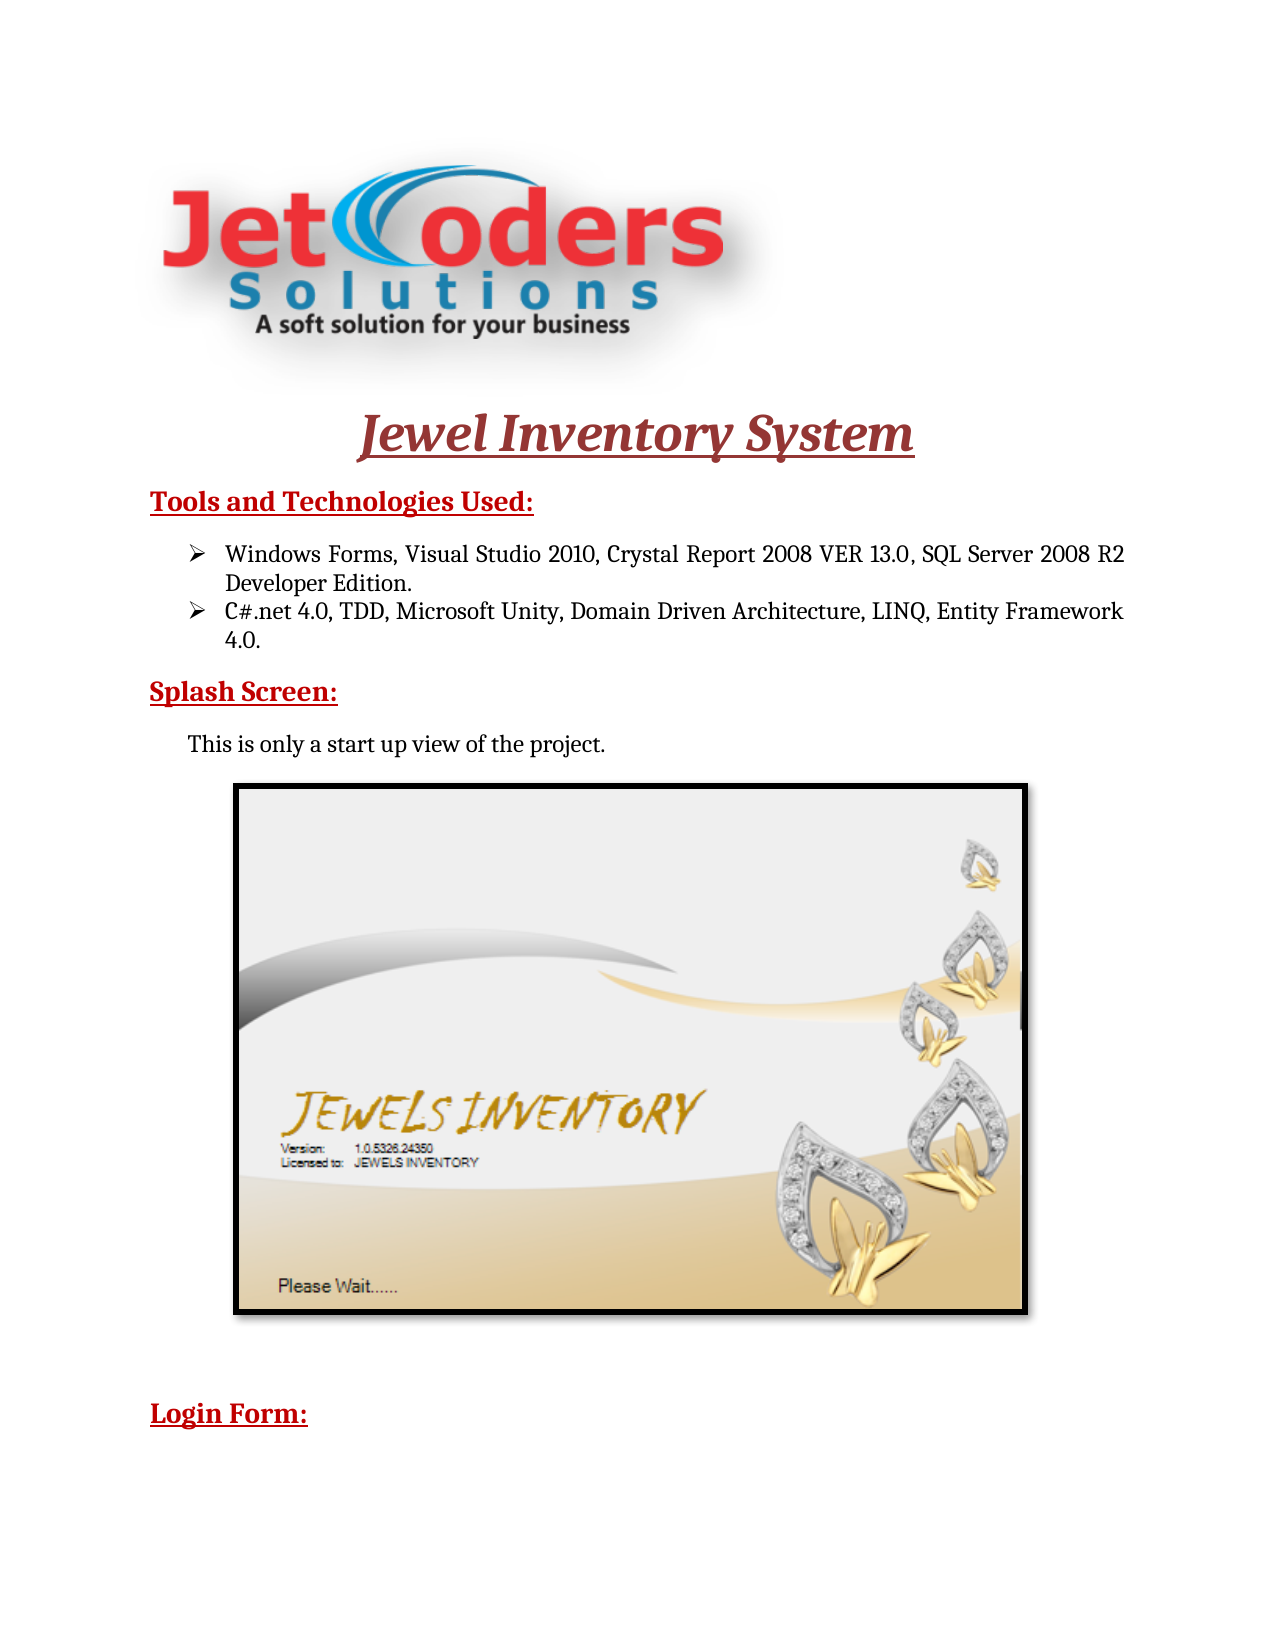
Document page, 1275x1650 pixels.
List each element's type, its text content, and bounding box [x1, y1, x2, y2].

text Login Form: [150, 1397, 1125, 1430]
list C#.net 4.0, TDD, Microsoft Unity, Domain Driven Architecture, LINQ, Entity Framework 4.0. [187, 597, 1125, 655]
text This is only a start up view of the project. [187, 730, 1125, 759]
text Splash Screen: [150, 676, 1125, 709]
text Tools and Technologies Used: [150, 485, 1125, 519]
picture [239, 789, 1022, 1309]
list Windows Forms, Visual Studio 2010, Crystal Report 2008 VER 13.0, SQL Server 2008 R2 Developer Edition. [187, 540, 1125, 597]
text Jewel Inventory System [150, 402, 1125, 464]
picture [162, 165, 723, 339]
